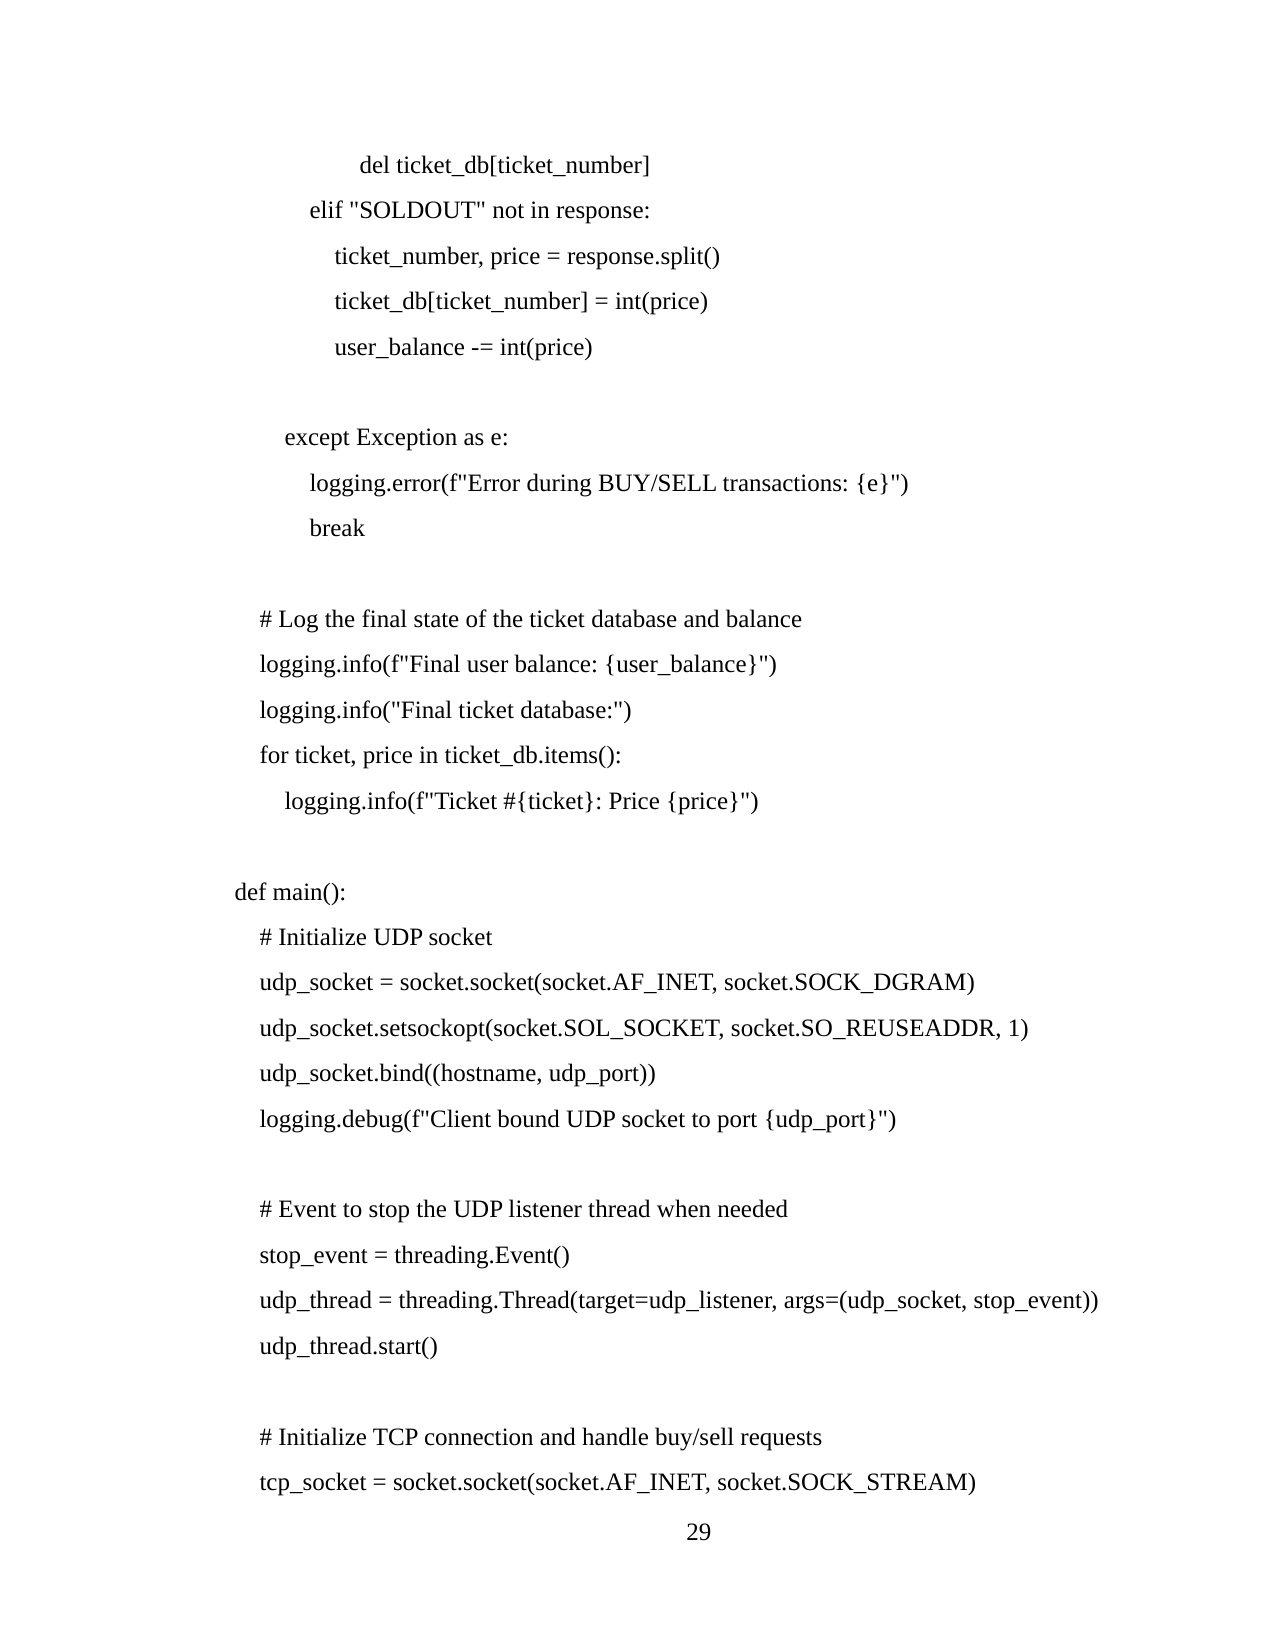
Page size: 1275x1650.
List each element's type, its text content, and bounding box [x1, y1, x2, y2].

text break [234, 513, 1162, 542]
text # Initialize UDP socket [234, 922, 1162, 951]
text except Exception as e: [234, 422, 1162, 451]
text elif "SOLDOUT" not in response: [234, 195, 1162, 224]
text logging.debug(f"Client bound UDP socket to port {udp_port}") [234, 1104, 1162, 1132]
text ticket_db[ticket_number] = int(price) [234, 286, 1162, 315]
text user_balance -= int(price) [234, 332, 1162, 360]
text udp_socket.bind((hostname, udp_port)) [234, 1058, 1162, 1087]
text for ticket, price in ticket_db.items(): [234, 740, 1162, 769]
text udp_socket.setsockopt(socket.SOL_SOCKET, socket.SO_REUSEADDR, 1) [234, 1013, 1162, 1042]
text logging.info("Final ticket database:") [234, 695, 1162, 724]
text logging.error(f"Error during BUY/SELL transactions: {e}") [234, 468, 1162, 497]
text udp_thread.start() [234, 1331, 1162, 1359]
text # Initialize TCP connection and handle buy/sell requests [234, 1422, 1162, 1450]
text del ticket_db[ticket_number] [234, 150, 1162, 179]
text # Log the final state of the ticket database and balance [234, 604, 1162, 633]
text udp_socket = socket.socket(socket.AF_INET, socket.SOCK_DGRAM) [234, 967, 1162, 996]
text # Event to stop the UDP listener thread when needed [234, 1194, 1162, 1223]
text def main(): [234, 877, 1162, 905]
text tcp_socket = socket.socket(socket.AF_INET, socket.SOCK_STREAM) [234, 1467, 1162, 1496]
text udp_thread = threading.Thread(target=udp_listener, args=(udp_socket, stop_event)) [234, 1285, 1162, 1314]
text logging.info(f"Final user balance: {user_balance}") [234, 649, 1162, 678]
text ticket_number, price = response.split() [234, 241, 1162, 269]
text stop_event = threading.Event() [234, 1240, 1162, 1269]
text logging.info(f"Ticket #{ticket}: Price {price}") [234, 786, 1162, 814]
